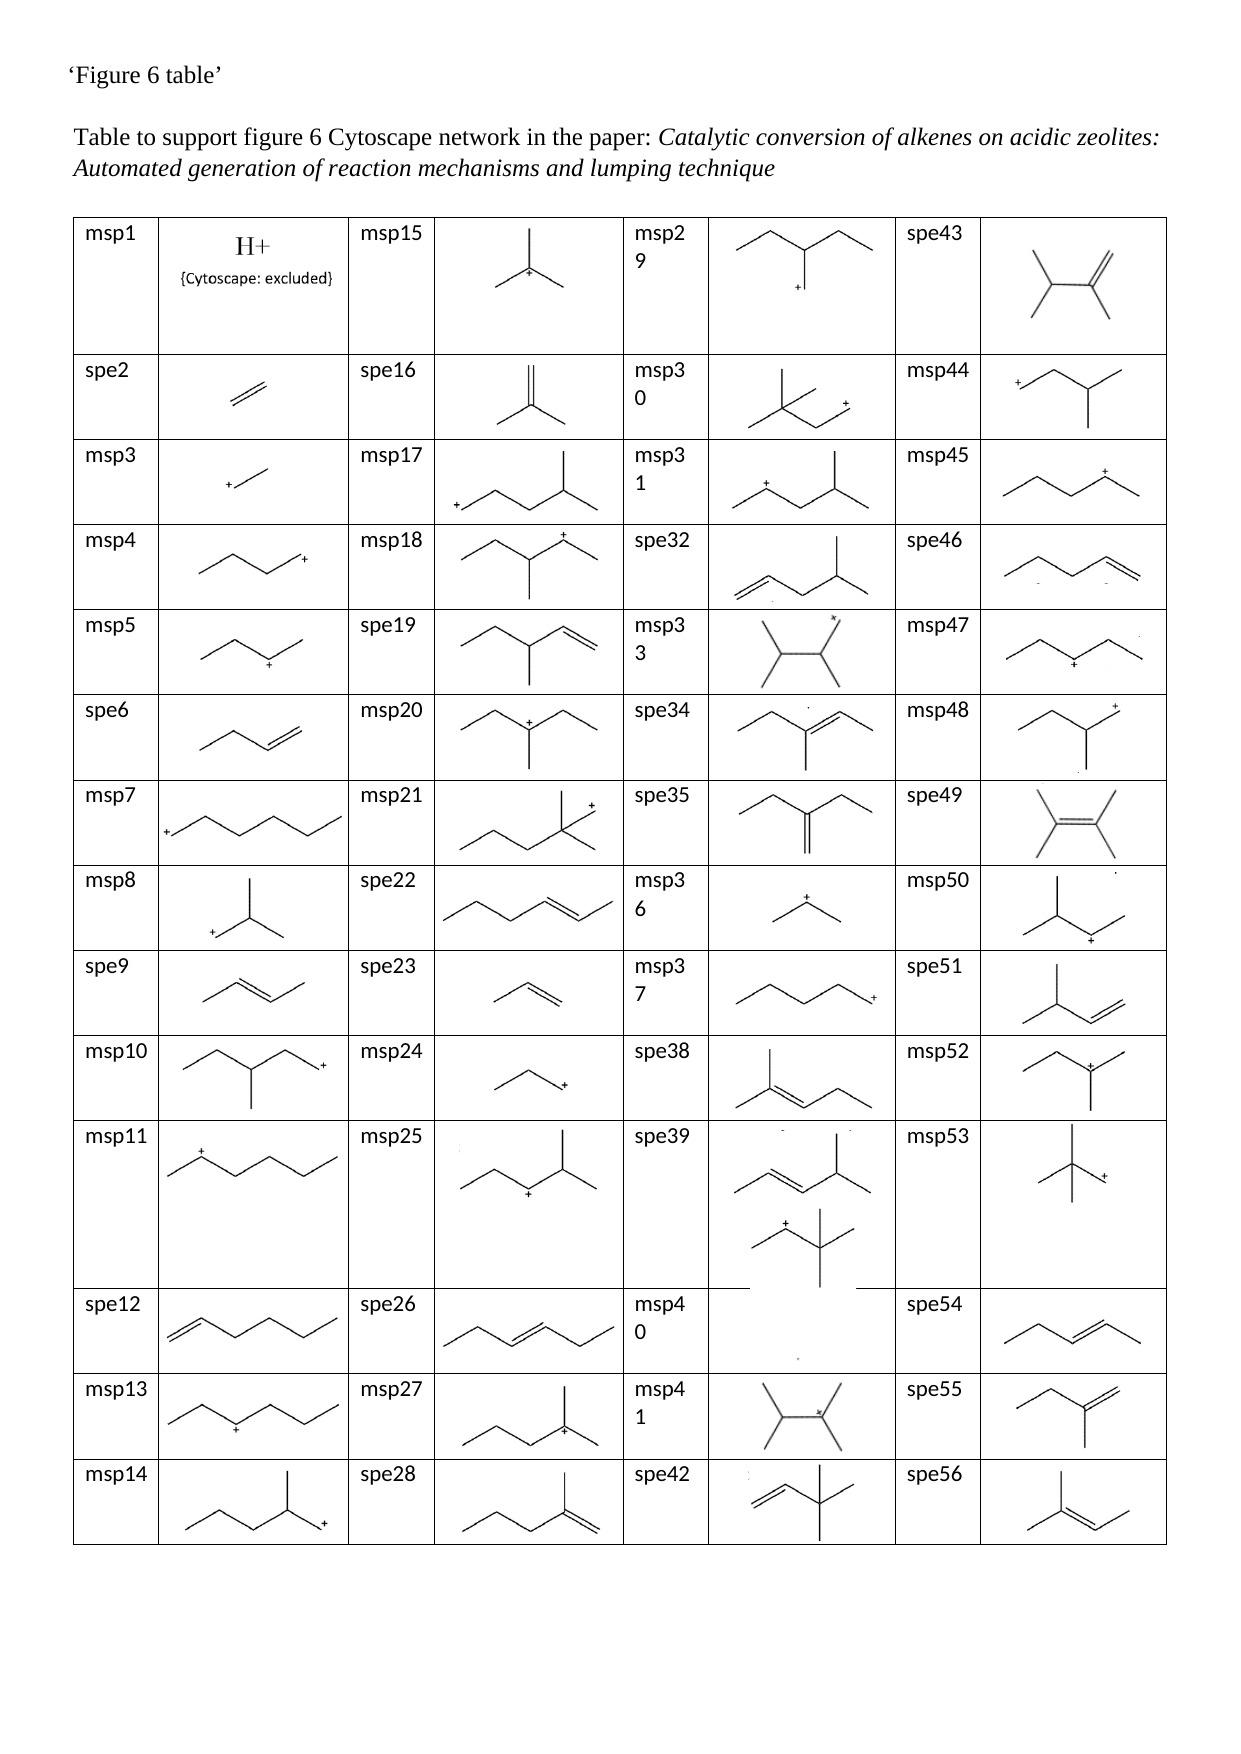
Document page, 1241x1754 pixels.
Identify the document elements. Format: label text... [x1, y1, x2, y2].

text Table to support figure 6 Cytoscape network in the paper: Catalytic conversion of alkenes on acidic zeolites: [29, 122, 1211, 151]
picture [729, 224, 875, 293]
table_cell spe46 [896, 525, 980, 609]
table_cell [159, 781, 348, 864]
table_cell [981, 525, 1166, 609]
table_cell [159, 695, 348, 779]
table_cell [709, 1289, 895, 1373]
table_cell [981, 440, 1166, 524]
picture [180, 1046, 330, 1112]
table_cell msp10 [74, 1036, 158, 1120]
table_header [435, 218, 623, 354]
table_cell msp25 [349, 1121, 434, 1288]
table_cell spe51 [896, 951, 980, 1035]
table_cell [159, 1460, 348, 1543]
table_cell msp33 [624, 610, 708, 694]
table_cell spe34 [624, 695, 708, 779]
picture [437, 1319, 618, 1350]
table_cell [435, 1121, 623, 1288]
table_cell [435, 1036, 623, 1120]
table_cell spe26 [349, 1289, 434, 1373]
table_cell msp21 [349, 781, 434, 864]
table_cell [435, 610, 623, 694]
picture [1014, 1384, 1122, 1449]
picture [454, 787, 598, 853]
picture [164, 1401, 341, 1434]
table_cell [709, 525, 895, 609]
table_header msp15 [349, 218, 434, 354]
table_cell [709, 1460, 895, 1543]
table_cell [981, 1036, 1166, 1120]
picture [1017, 1045, 1127, 1112]
picture [1000, 1315, 1145, 1350]
table_cell [709, 781, 895, 864]
table_cell [981, 1374, 1166, 1458]
table_cell spe55 [896, 1374, 980, 1458]
table_cell msp48 [896, 695, 980, 779]
picture [182, 1468, 329, 1536]
table_cell spe16 [349, 355, 434, 439]
table_cell [159, 866, 348, 950]
table_cell [159, 355, 348, 439]
table_cell spe38 [624, 1036, 708, 1120]
picture [207, 876, 287, 943]
table_cell [159, 1036, 348, 1120]
table_cell msp4 [74, 525, 158, 609]
picture [731, 451, 872, 510]
table_cell msp14 [74, 1460, 158, 1543]
picture [161, 807, 346, 840]
table_cell spe6 [74, 695, 158, 779]
picture [458, 620, 601, 689]
picture [768, 891, 845, 925]
picture [223, 377, 275, 413]
table_cell [435, 1289, 623, 1373]
picture [735, 789, 873, 858]
table_cell [159, 610, 348, 694]
picture [1000, 465, 1141, 498]
picture [734, 707, 874, 771]
picture [219, 465, 273, 497]
table_cell msp17 [349, 440, 434, 524]
picture [750, 1205, 857, 1289]
table_cell spe54 [896, 1289, 980, 1373]
table_cell msp8 [74, 866, 158, 950]
table_cell spe35 [624, 781, 708, 864]
table_cell [709, 1374, 895, 1458]
picture [457, 1381, 606, 1452]
picture [442, 895, 616, 923]
table_cell [435, 355, 623, 439]
table_cell [981, 1121, 1166, 1288]
table_cell [435, 781, 623, 864]
table_header msp1 [74, 218, 158, 354]
table_cell msp36 [624, 866, 708, 950]
table_cell spe42 [624, 1460, 708, 1543]
table_cell msp27 [349, 1374, 434, 1458]
table_cell [435, 1374, 623, 1458]
picture [492, 363, 568, 428]
text Automated generation of reaction mechanisms and lumping technique [29, 153, 1211, 182]
picture [748, 1460, 860, 1541]
table_cell [159, 440, 348, 524]
table_cell [435, 525, 623, 609]
table_cell spe39 [624, 1121, 708, 1288]
table_cell msp13 [74, 1374, 158, 1458]
table_cell [981, 695, 1166, 779]
table_cell spe22 [349, 866, 434, 950]
table_cell msp20 [349, 695, 434, 779]
table_cell msp47 [896, 610, 980, 694]
table_cell spe32 [624, 525, 708, 609]
table_cell spe49 [896, 781, 980, 864]
table_cell msp41 [624, 1374, 708, 1458]
picture [1013, 366, 1123, 431]
picture [731, 536, 869, 602]
table_cell [981, 1289, 1166, 1373]
table_cell spe23 [349, 951, 434, 1035]
table_cell spe56 [896, 1460, 980, 1543]
table_cell msp5 [74, 610, 158, 694]
picture [1019, 872, 1127, 945]
table_cell [709, 951, 895, 1035]
picture [1022, 1466, 1133, 1536]
table_cell spe19 [349, 610, 434, 694]
picture [492, 225, 567, 293]
picture [1018, 961, 1127, 1026]
table_cell spe28 [349, 1460, 434, 1543]
table_cell [159, 951, 348, 1035]
picture [228, 229, 275, 265]
picture [194, 973, 310, 1007]
picture [193, 634, 307, 671]
table_cell msp30 [624, 355, 708, 439]
table_cell [159, 525, 348, 609]
table_cell [981, 610, 1166, 694]
picture [457, 1469, 603, 1539]
table_cell [435, 866, 623, 950]
table_cell msp7 [74, 781, 158, 864]
table_cell [709, 355, 895, 439]
table_cell [435, 440, 623, 524]
table_cell [435, 1460, 623, 1543]
table_cell msp31 [624, 440, 708, 524]
picture [165, 1315, 339, 1343]
picture [165, 1144, 343, 1182]
table_cell msp53 [896, 1121, 980, 1288]
table_cell [981, 866, 1166, 950]
table_cell msp24 [349, 1036, 434, 1120]
table_cell [709, 1121, 895, 1288]
table_cell [981, 951, 1166, 1035]
table_cell spe12 [74, 1289, 158, 1373]
table_cell [435, 695, 623, 779]
table_cell msp37 [624, 951, 708, 1035]
text ‘Figure 6 table’ [29, 60, 1211, 88]
picture [733, 1130, 875, 1198]
table_cell msp52 [896, 1036, 980, 1120]
table_cell [435, 951, 623, 1035]
picture [744, 367, 852, 431]
table_header [709, 218, 895, 354]
table_header msp29 [624, 218, 708, 354]
picture [459, 526, 601, 603]
table_header [981, 218, 1166, 354]
picture [180, 271, 332, 287]
table_header [159, 218, 348, 354]
table_cell [159, 1374, 348, 1458]
table_cell [709, 866, 895, 950]
table_cell [981, 781, 1166, 864]
table_cell [159, 1121, 348, 1288]
table_cell msp3 [74, 440, 158, 524]
table_cell msp50 [896, 866, 980, 950]
table_cell [709, 610, 895, 694]
picture [196, 723, 305, 756]
table_cell msp45 [896, 440, 980, 524]
table_cell msp40 [624, 1289, 708, 1373]
picture [1000, 554, 1143, 584]
table_cell msp18 [349, 525, 434, 609]
table_cell spe9 [74, 951, 158, 1035]
table_cell [709, 440, 895, 524]
picture [459, 1128, 599, 1200]
table_cell spe2 [74, 355, 158, 439]
table_cell [981, 1460, 1166, 1543]
table_cell [709, 1036, 895, 1120]
picture [449, 448, 600, 513]
table_cell [709, 695, 895, 779]
table_cell msp11 [74, 1121, 158, 1288]
table_cell msp44 [896, 355, 980, 439]
table_cell [159, 1289, 348, 1373]
picture [733, 977, 878, 1014]
picture [459, 706, 600, 770]
picture [1000, 636, 1144, 668]
table_cell [981, 355, 1166, 439]
picture [491, 975, 566, 1014]
table_header spe43 [896, 218, 980, 354]
picture [190, 550, 310, 579]
picture [1013, 703, 1124, 773]
picture [729, 1045, 875, 1111]
picture [486, 1066, 570, 1095]
